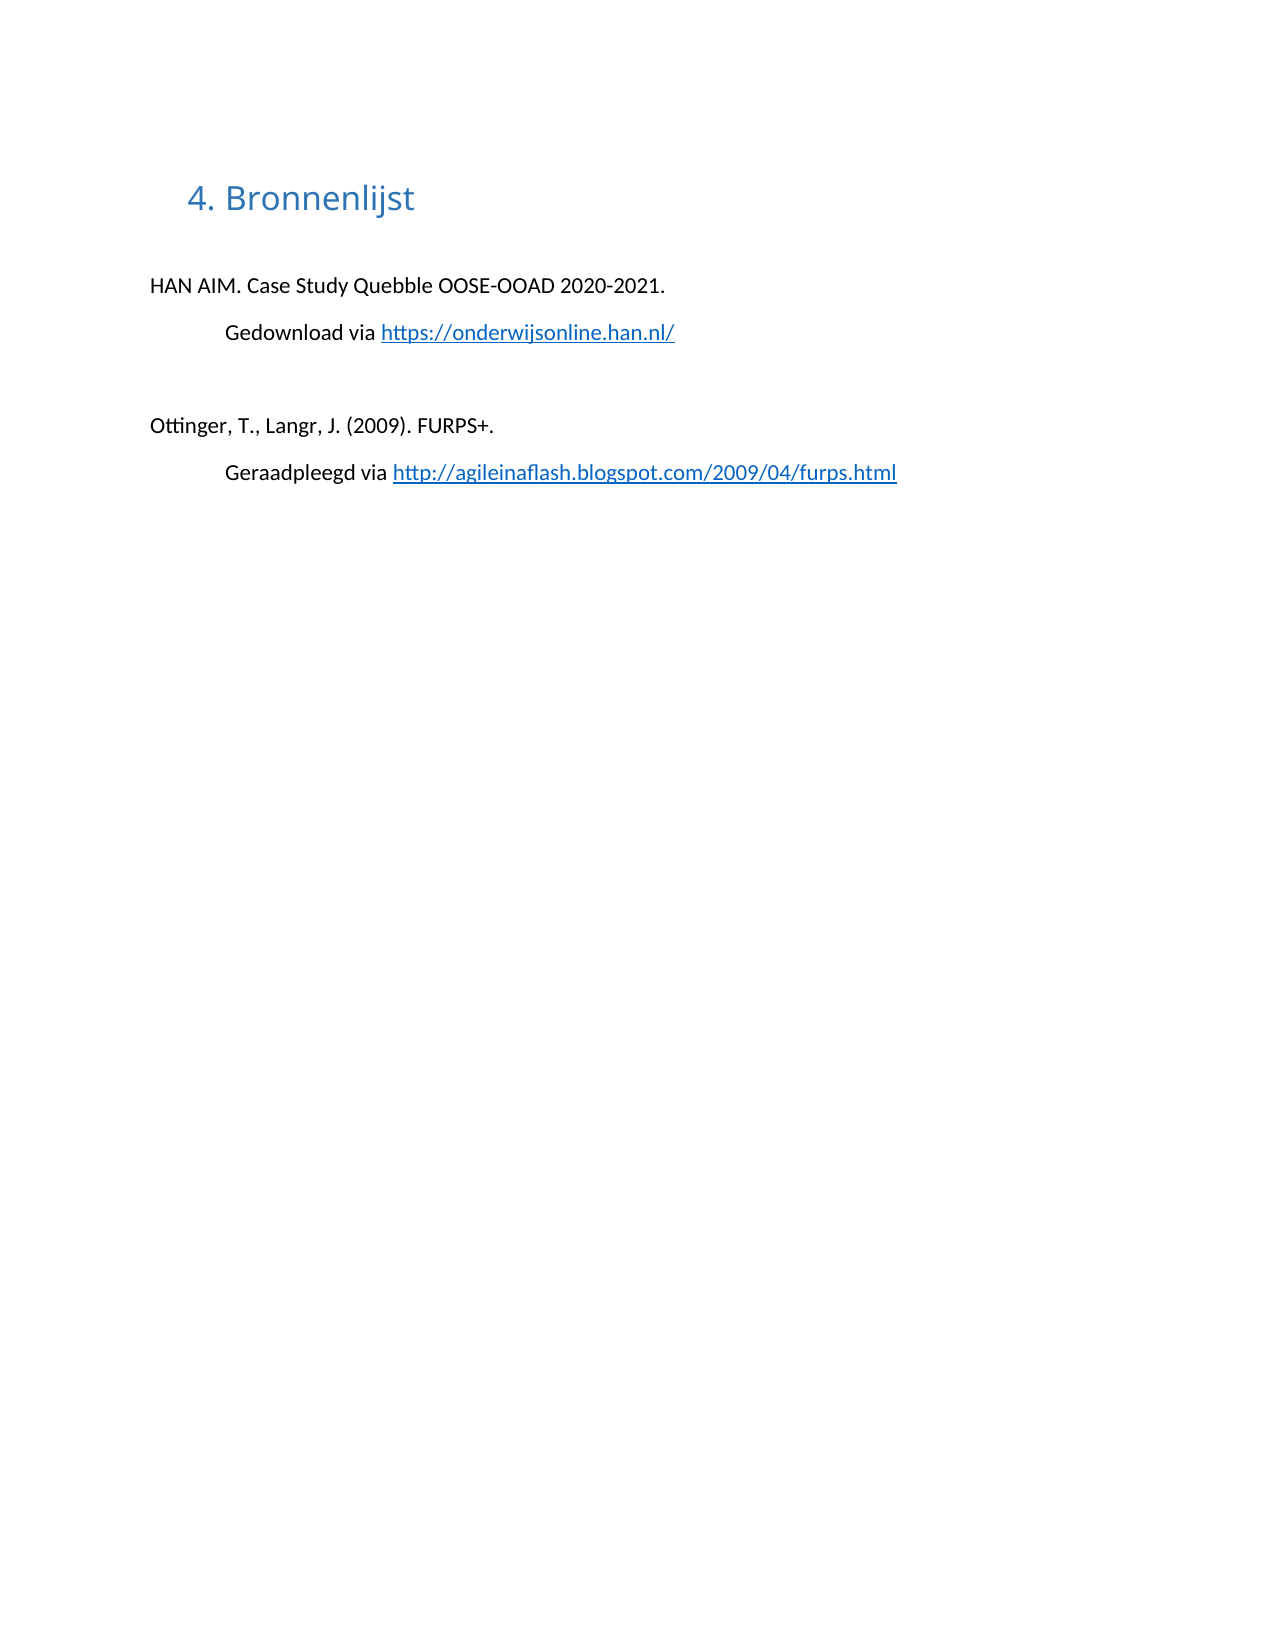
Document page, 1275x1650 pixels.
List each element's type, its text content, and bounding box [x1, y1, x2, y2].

text Geraadpleegd via http://agileinaflash.blogspot.com/2009/04/furps.html [150, 458, 1125, 486]
text Ottinger, T., Langr, J. (2009). FURPS+. [150, 411, 1125, 439]
text Gedownload via https://onderwijsonline.han.nl/ [150, 318, 1125, 346]
text HAN AIM. Case Study Quebble OOSE-OOAD 2020-2021. [150, 271, 1125, 299]
subtitle Bronnenlijst [187, 175, 1125, 220]
